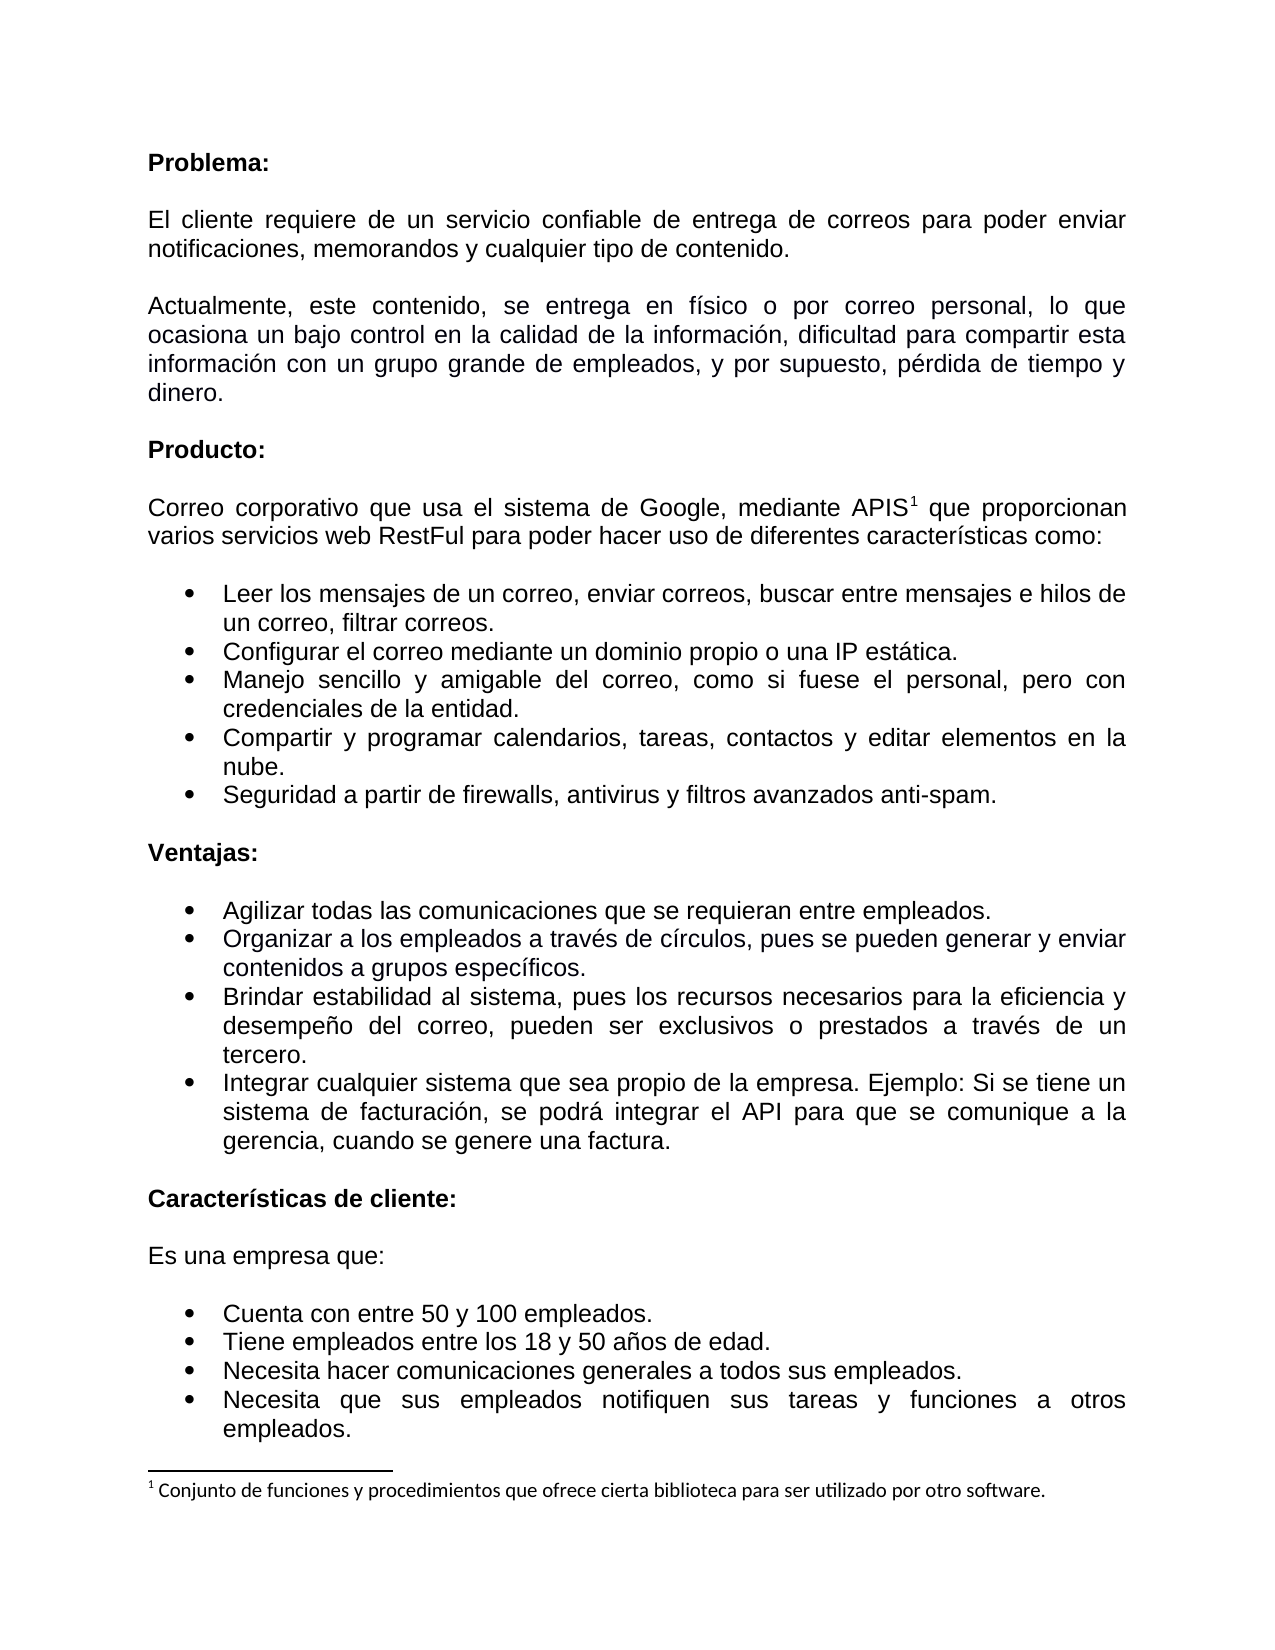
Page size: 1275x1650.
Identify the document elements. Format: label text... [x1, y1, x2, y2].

list Cuenta con entre 50 y 100 empleados. [185, 1298, 1127, 1327]
text Producto: [148, 435, 1127, 464]
text Características de cliente: [148, 1183, 1127, 1212]
text Actualmente, este contenido, se entrega en físico o por correo personal, lo que ocasiona un bajo control en la calidad de la información, dificultad para compartir esta información con un grupo grande de empleados, y por supuesto, pérdida de tiempo y dinero. [148, 291, 1127, 406]
list Compartir y programar calendarios, tareas, contactos y editar elementos en la nube. [185, 723, 1127, 781]
list Configurar el correo mediante un dominio propio o una IP estática. [185, 636, 1127, 665]
list Necesita que sus empleados notifiquen sus tareas y funciones a otros empleados. [185, 1385, 1127, 1443]
list Agilizar todas las comunicaciones que se requieran entre empleados. [185, 896, 1127, 924]
list Organizar a los empleados a través de círculos, pues se pueden generar y enviar contenidos a grupos específicos. [185, 924, 1127, 982]
text El cliente requiere de un servicio confiable de entrega de correos para poder enviar notificaciones, memorandos y cualquier tipo de contenido. [148, 205, 1127, 263]
list Integrar cualquier sistema que sea propio de la empresa. Ejemplo: Si se tiene un sistema de facturación, se podrá integrar el API para que se comunique a la gerencia, cuando se genere una factura. [185, 1068, 1127, 1155]
text Correo corporativo que usa el sistema de Google, mediante APIS que proporcionan varios servicios web RestFul para poder hacer uso de diferentes características como: [148, 493, 1127, 550]
list Tiene empleados entre los 18 y 50 años de edad. [185, 1327, 1127, 1356]
list Brindar estabilidad al sistema, pues los recursos necesarios para la eficiencia y desempeño del correo, pueden ser exclusivos o prestados a través de un tercero. [185, 982, 1127, 1068]
list Leer los mensajes de un correo, enviar correos, buscar entre mensajes e hilos de un correo, filtrar correos. [185, 579, 1127, 636]
list Manejo sencillo y amigable del correo, como si fuese el personal, pero con credenciales de la entidad. [185, 665, 1127, 723]
list Necesita hacer comunicaciones generales a todos sus empleados. [185, 1356, 1127, 1385]
list Seguridad a partir de firewalls, antivirus y filtros avanzados anti-spam. [185, 781, 1127, 809]
text Problema: [148, 148, 1127, 176]
text Ventajas: [148, 838, 1127, 867]
text Es una empresa que: [148, 1241, 1127, 1270]
